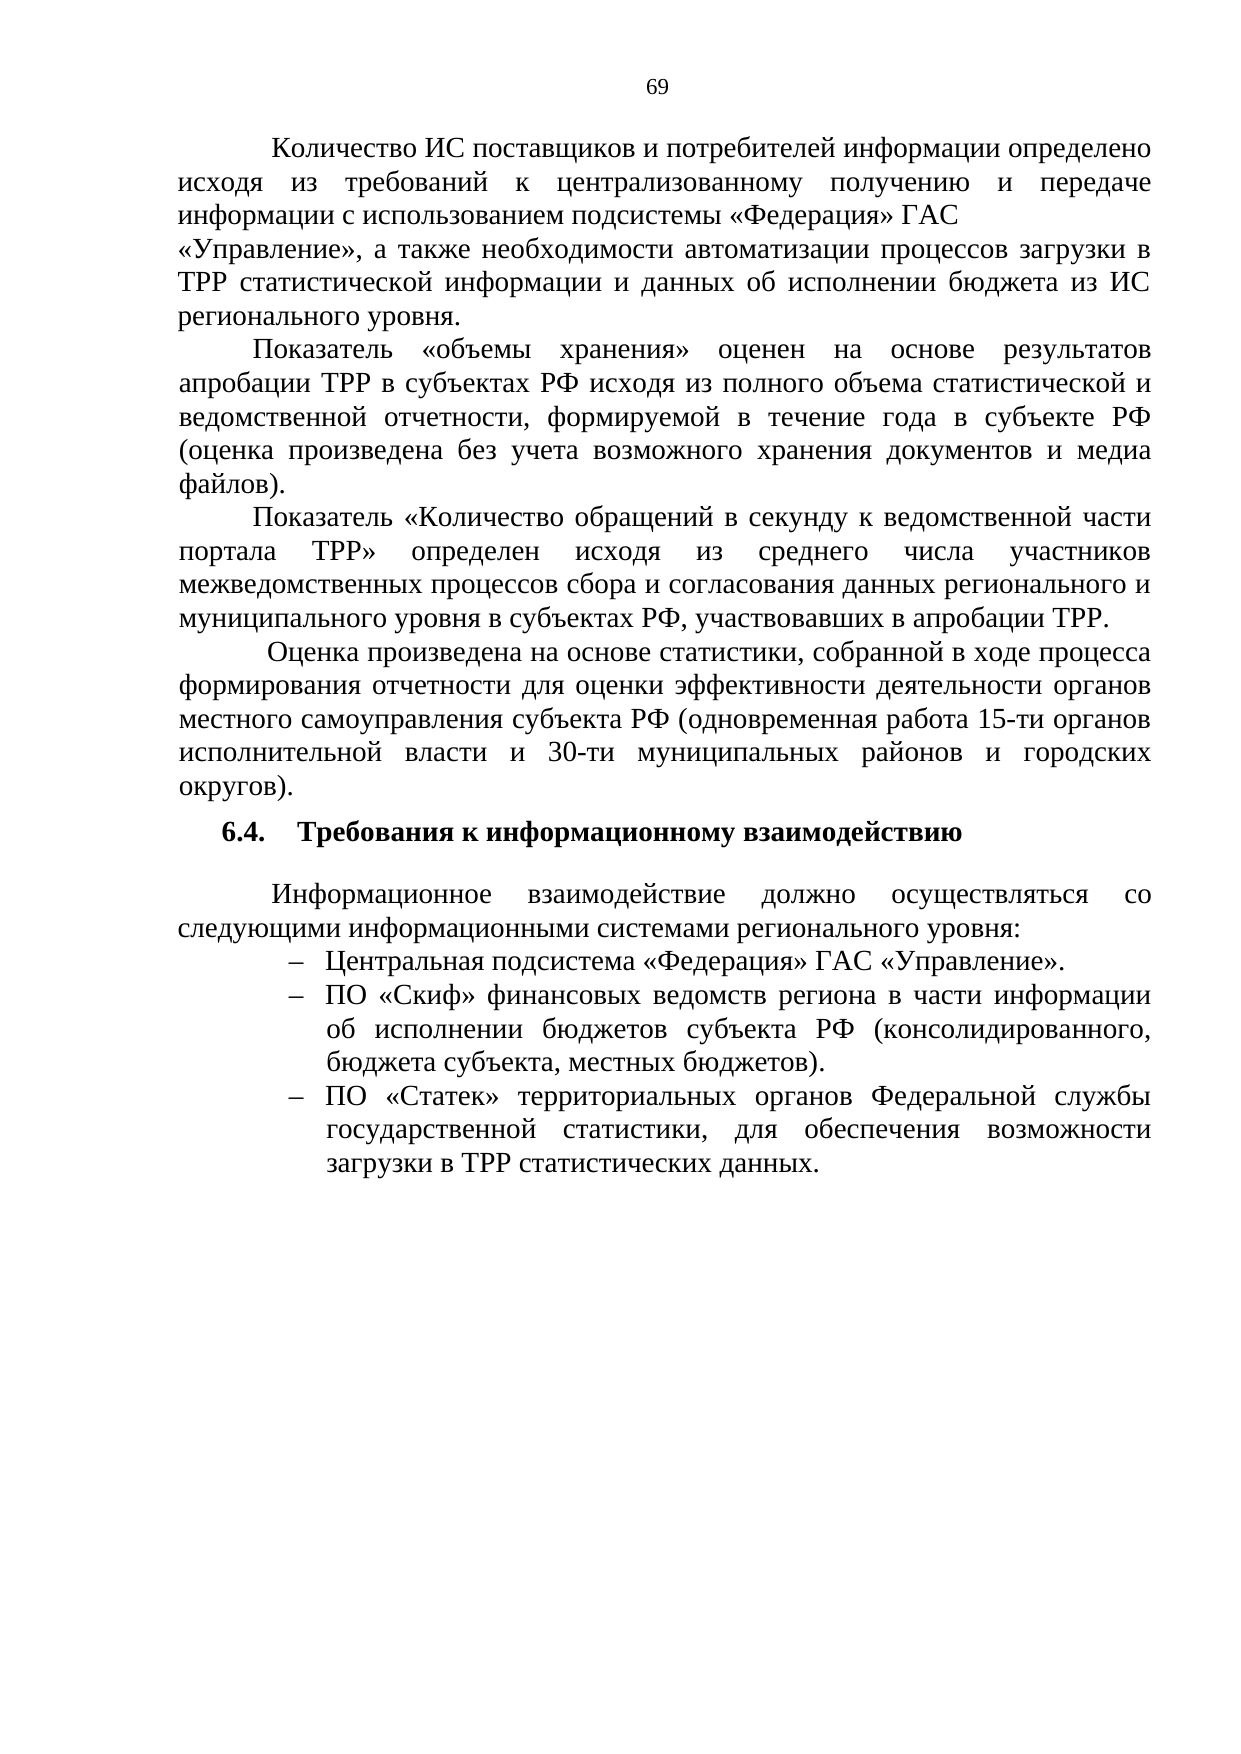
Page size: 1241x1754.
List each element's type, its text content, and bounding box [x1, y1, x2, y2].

list ПО «Скиф» финансовых ведомств региона в части информации об исполнении бюджетов субъекта РФ (консолидированного, бюджета субъекта, местных бюджетов). [288, 977, 1152, 1078]
text Информационное взаимодействие должно осуществляться со следующими информационными системами регионального уровня: [177, 877, 1152, 944]
text Количество ИС поставщиков и потребителей информации определено исходя из требований к централизованному получению и передаче информации с использованием подсистемы «Федерация» ГАС [177, 130, 1152, 231]
text Показатель «объемы хранения» оценен на основе результатов апробации ТРР в субъектах РФ исходя из полного объема статистической и ведомственной отчетности, формируемой в течение года в субъекте РФ (оценка произведена без учета возможного хранения документов и медиа файлов). [178, 332, 1152, 499]
text «Управление», а также необходимости автоматизации процессов загрузки в ТРР статистической информации и данных об исполнении бюджета из ИС регионального уровня. [177, 231, 1151, 332]
list ПО «Статек» территориальных органов Федеральной службы государственной статистики, для обеспечения возможности загрузки в ТРР статистических данных. [288, 1078, 1152, 1179]
subtitle Требования к информационному взаимодействию [221, 814, 1240, 848]
text Оценка произведена на основе статистики, собранной в ходе процесса формирования отчетности для оценки эффективности деятельности органов местного самоуправления субъекта РФ (одновременная работа 15-ти органов исполнительной власти и 30-ти муниципальных районов и городских округов). [178, 634, 1152, 801]
text Показатель «Количество обращений в секунду к ведомственной части портала ТРР» определен исходя из среднего числа участников межведомственных процессов сбора и согласования данных регионального и муниципального уровня в субъектах РФ, участвовавших в апробации ТРР. [178, 499, 1152, 634]
list Центральная подсистема «Федерация» ГАС «Управление». [288, 944, 1240, 977]
